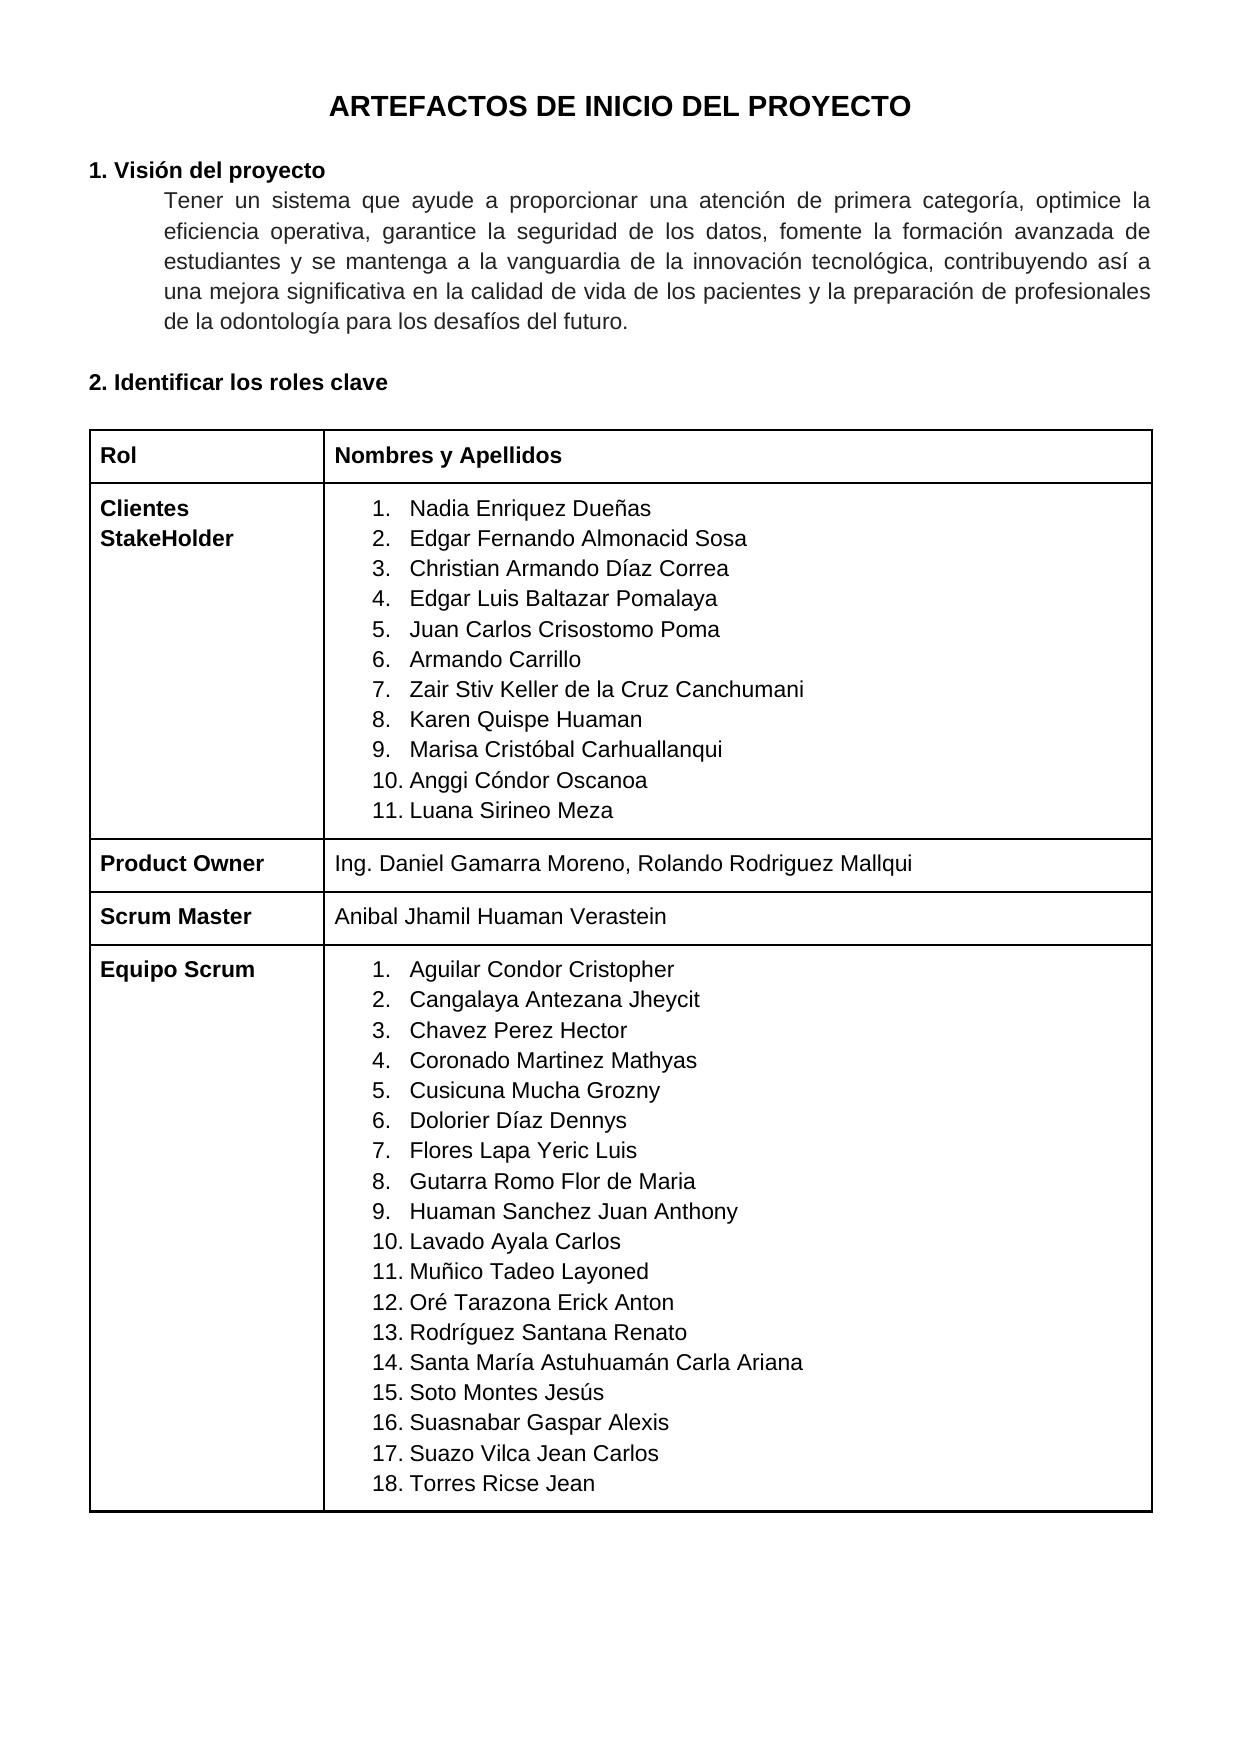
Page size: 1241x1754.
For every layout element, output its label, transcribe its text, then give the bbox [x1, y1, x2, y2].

table_cell Scrum Master [91, 893, 323, 944]
table_cell Anibal Jhamil Huaman Verastein [325, 893, 1151, 944]
text Tener un sistema que ayude a proporcionar una atención de primera categoría, optimice la eficiencia operativa, garantice la seguridad de los datos, fomente la formación avanzada de estudiantes y se mantenga a la vanguardia de la innovación tecnológica, contribuyendo así a una mejora significativa en la calidad de vida de los pacientes y la preparación de profesionales de la odontología para los desafíos del futuro. [163, 187, 1152, 335]
text ARTEFACTOS DE INICIO DEL PROYECTO [88, 88, 1152, 122]
table_cell Nadia Enriquez Dueñas Edgar Fernando Almonacid Sosa Christian Armando Díaz Correa Edgar Luis Baltazar Pomalaya Juan Carlos Crisostomo Poma Armando Carrillo Zair Stiv Keller de la Cruz Canchumani Karen Quispe Huaman Marisa Cristóbal Carhuallanqui Anggi Cóndor Oscanoa Luana Sirineo Meza [325, 484, 1151, 837]
table_cell Ing. Daniel Gamarra Moreno, Rolando Rodriguez Mallqui [325, 840, 1151, 891]
table_cell Clientes StakeHolder [91, 484, 323, 837]
table_cell Aguilar Condor Cristopher Cangalaya Antezana Jheycit Chavez Perez Hector Coronado Martinez Mathyas Cusicuna Mucha Grozny Dolorier Díaz Dennys Flores Lapa Yeric Luis Gutarra Romo Flor de Maria Huaman Sanchez Juan Anthony Lavado Ayala Carlos Muñico Tadeo Layoned Oré Tarazona Erick Anton Rodríguez Santana Renato Santa María Astuhuamán Carla Ariana Soto Montes Jesús Suasnabar Gaspar Alexis Suazo Vilca Jean Carlos Torres Ricse Jean [325, 946, 1151, 1510]
text 1. Visión del proyecto [88, 157, 1152, 184]
table_cell Product Owner [91, 840, 323, 891]
table_header Rol [91, 431, 323, 482]
text 2. Identificar los roles clave [88, 369, 1152, 395]
table_cell Equipo Scrum [91, 946, 323, 1510]
table_header Nombres y Apellidos [325, 431, 1151, 482]
